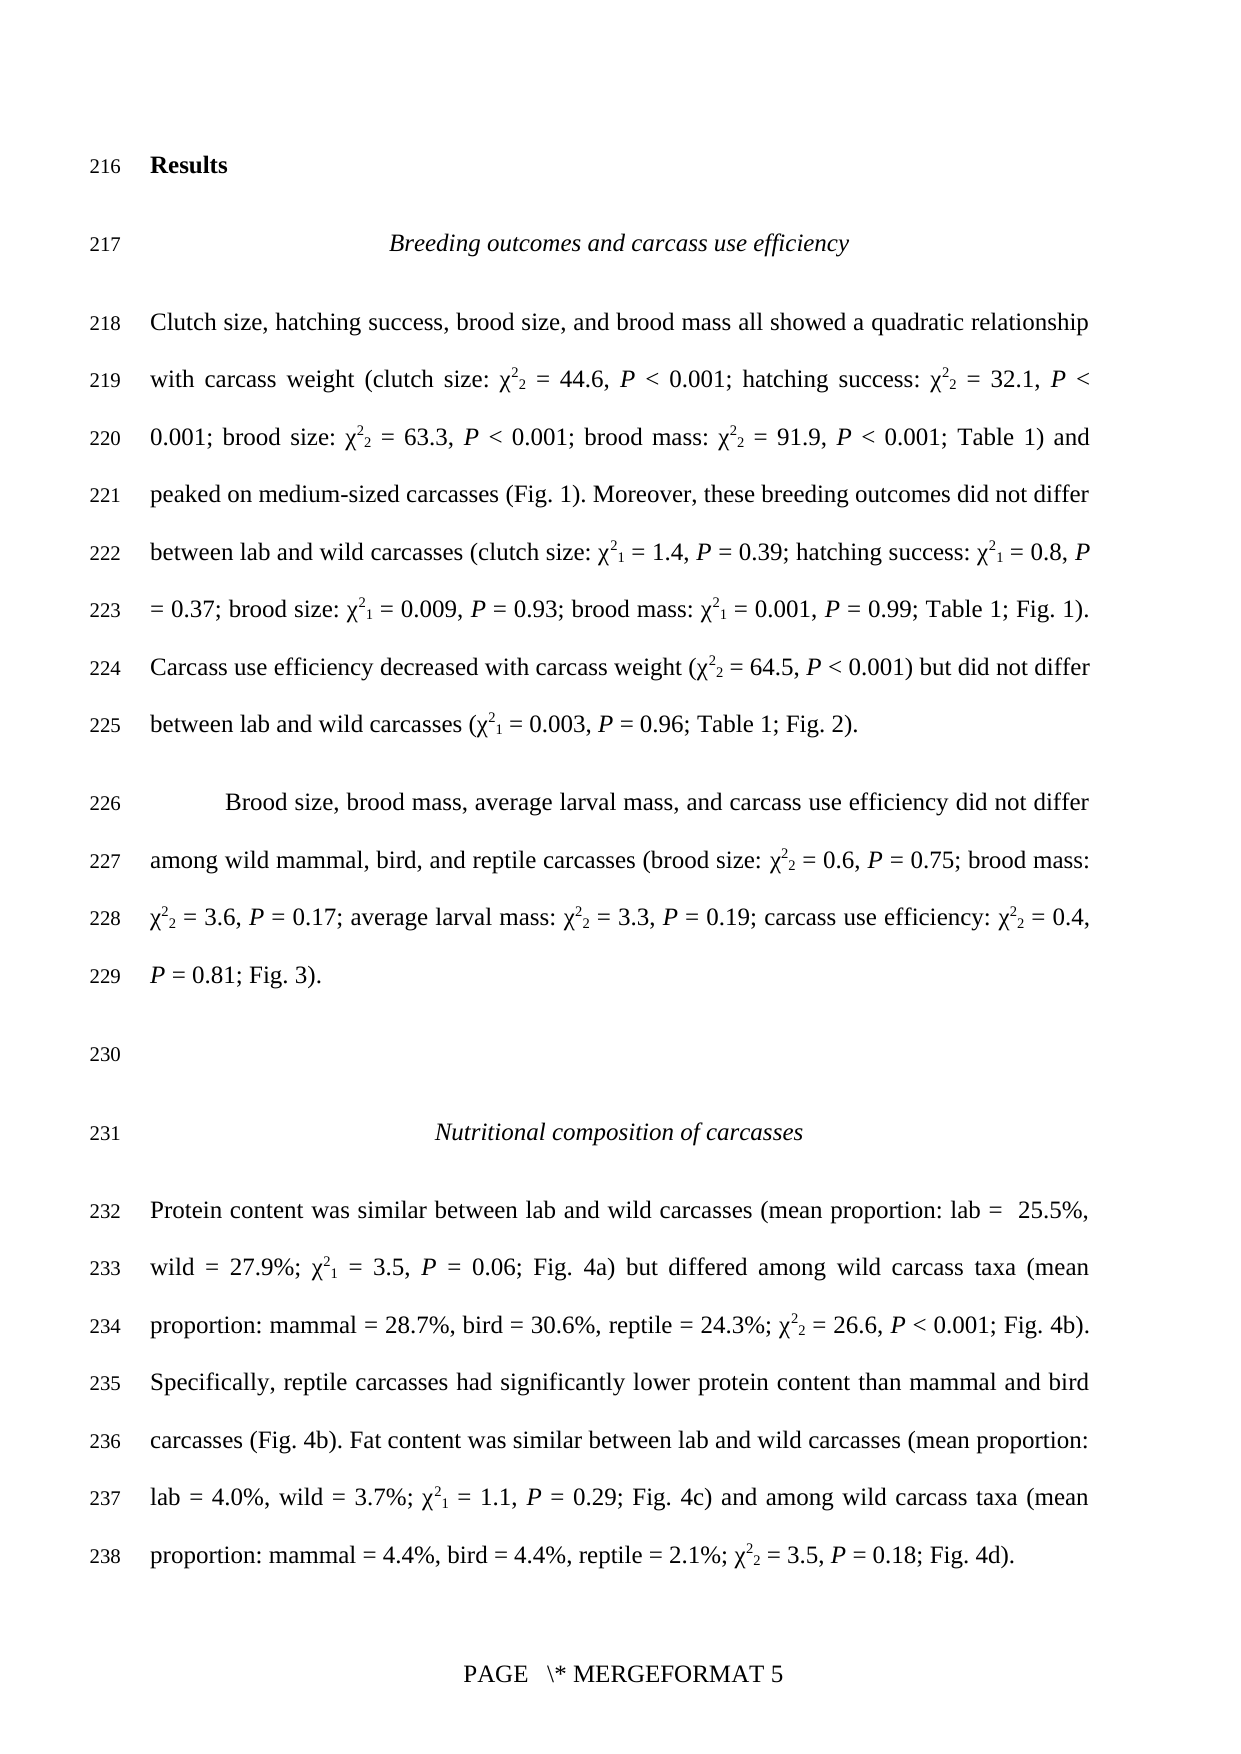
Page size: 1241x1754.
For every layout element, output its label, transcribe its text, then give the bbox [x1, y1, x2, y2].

text Nutritional composition of carcasses [150, 1117, 1090, 1145]
text Brood size, brood mass, average larval mass, and carcass use efficiency did not differ among wild mammal, bird, and reptile carcasses (brood size: χ22 = 0.6, P = 0.75; brood mass: χ22 = 3.6, P = 0.17; average larval mass: χ22 = 3.3, P = 0.19; carcass use efficiency: χ22 = 0.4, P = 0.81; Fig. 3). [150, 787, 1090, 989]
text Clutch size, hatching success, brood size, and brood mass all showed a quadratic relationship with carcass weight (clutch size: χ22 = 44.6, P < 0.001; hatching success: χ22 = 32.1, P < 0.001; brood size: χ22 = 63.3, P < 0.001; brood mass: χ22 = 91.9, P < 0.001; Table 1) and peaked on medium-sized carcasses (Fig. 1). Moreover, these breeding outcomes did not differ between lab and wild carcasses (clutch size: χ21 = 1.4, P = 0.39; hatching success: χ21 = 0.8, P = 0.37; brood size: χ21 = 0.009, P = 0.93; brood mass: χ21 = 0.001, P = 0.99; Table 1; Fig. 1). Carcass use efficiency decreased with carcass weight (χ22 = 64.5, P < 0.001) but did not differ between lab and wild carcasses (χ21 = 0.003, P = 0.96; Table 1; Fig. 2). [150, 307, 1090, 738]
text Breeding outcomes and carcass use efficiency [150, 228, 1090, 257]
text Results [150, 150, 1090, 179]
text Protein content was similar between lab and wild carcasses (mean proportion: lab = 25.5%, wild = 27.9%; χ21 = 3.5, P = 0.06; Fig. 4a) but differed among wild carcass taxa (mean proportion: mammal = 28.7%, bird = 30.6%, reptile = 24.3%; χ22 = 26.6, P < 0.001; Fig. 4b). Specifically, reptile carcasses had significantly lower protein content than mammal and bird carcasses (Fig. 4b). Fat content was similar between lab and wild carcasses (mean proportion: lab = 4.0%, wild = 3.7%; χ21 = 1.1, P = 0.29; Fig. 4c) and among wild carcass taxa (mean proportion: mammal = 4.4%, bird = 4.4%, reptile = 2.1%; χ22 = 3.5, P = 0.18; Fig. 4d). [150, 1195, 1090, 1569]
